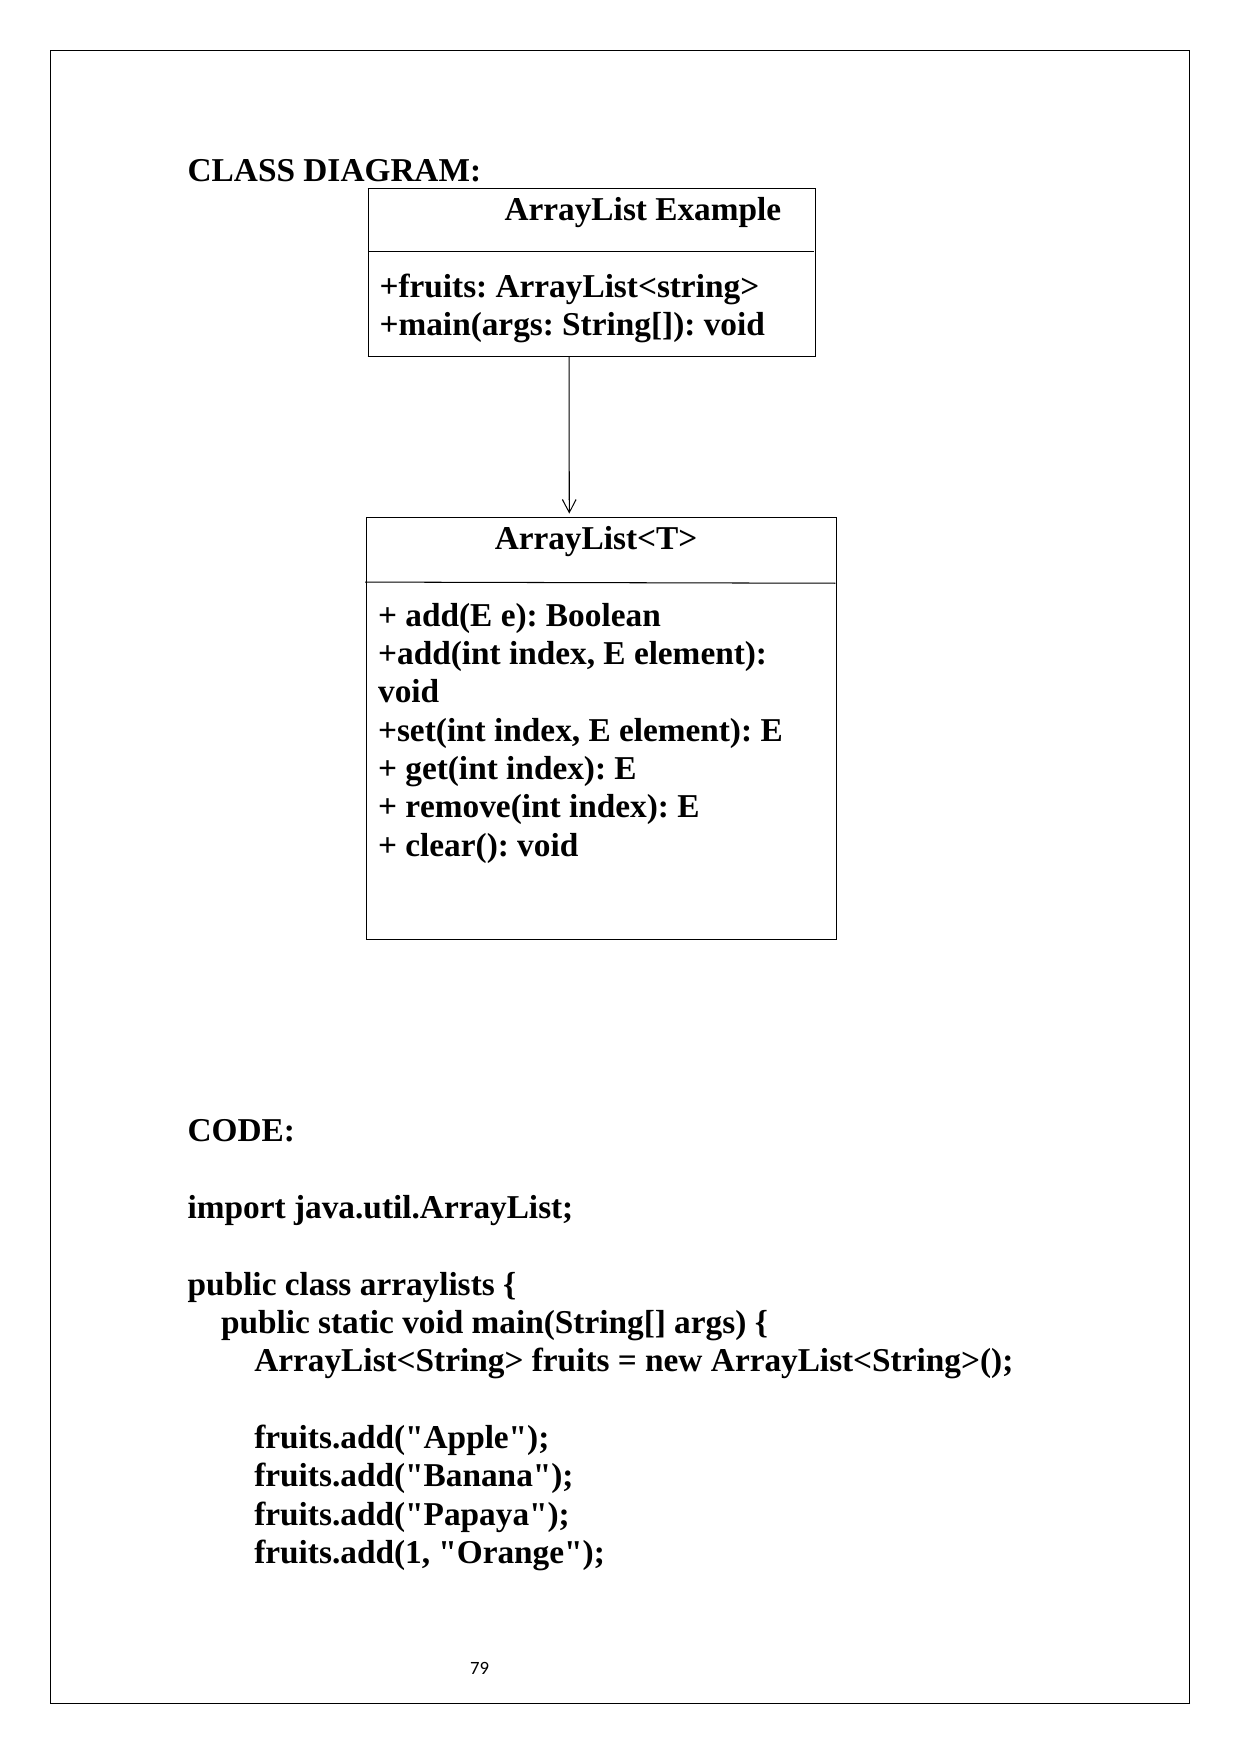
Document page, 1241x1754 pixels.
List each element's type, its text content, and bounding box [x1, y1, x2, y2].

text fruits.add("Banana"); [187, 1456, 1053, 1494]
table_header ArrayList<T> + add(E e): Boolean +add(int index, E element): void +set(int index, E element): E + get(int index): E + remove(int index): E + clear(): void [367, 583, 836, 939]
text public class arraylists { [187, 1264, 1053, 1302]
table_header ArrayList Example +fruits: ArrayList<string> +main(args: String[]): void [369, 189, 815, 356]
text CLASS DIAGRAM: [187, 150, 1053, 188]
text fruits.add("Papaya"); [187, 1494, 1053, 1532]
text import java.util.ArrayList; [187, 1187, 1053, 1226]
text fruits.add("Apple"); [187, 1417, 1053, 1456]
text ArrayList<String> fruits = new ArrayList<String>(); [187, 1341, 1053, 1379]
table_header ArrayList<T> + add(E e): Boolean +add(int index, E element): void +set(int index, E element): E + get(int index): E + remove(int index): E + clear(): void [367, 518, 836, 582]
text CODE: [187, 1111, 1053, 1149]
text fruits.add(1, "Orange"); [187, 1532, 1053, 1571]
text public static void main(String[] args) { [187, 1302, 1053, 1341]
